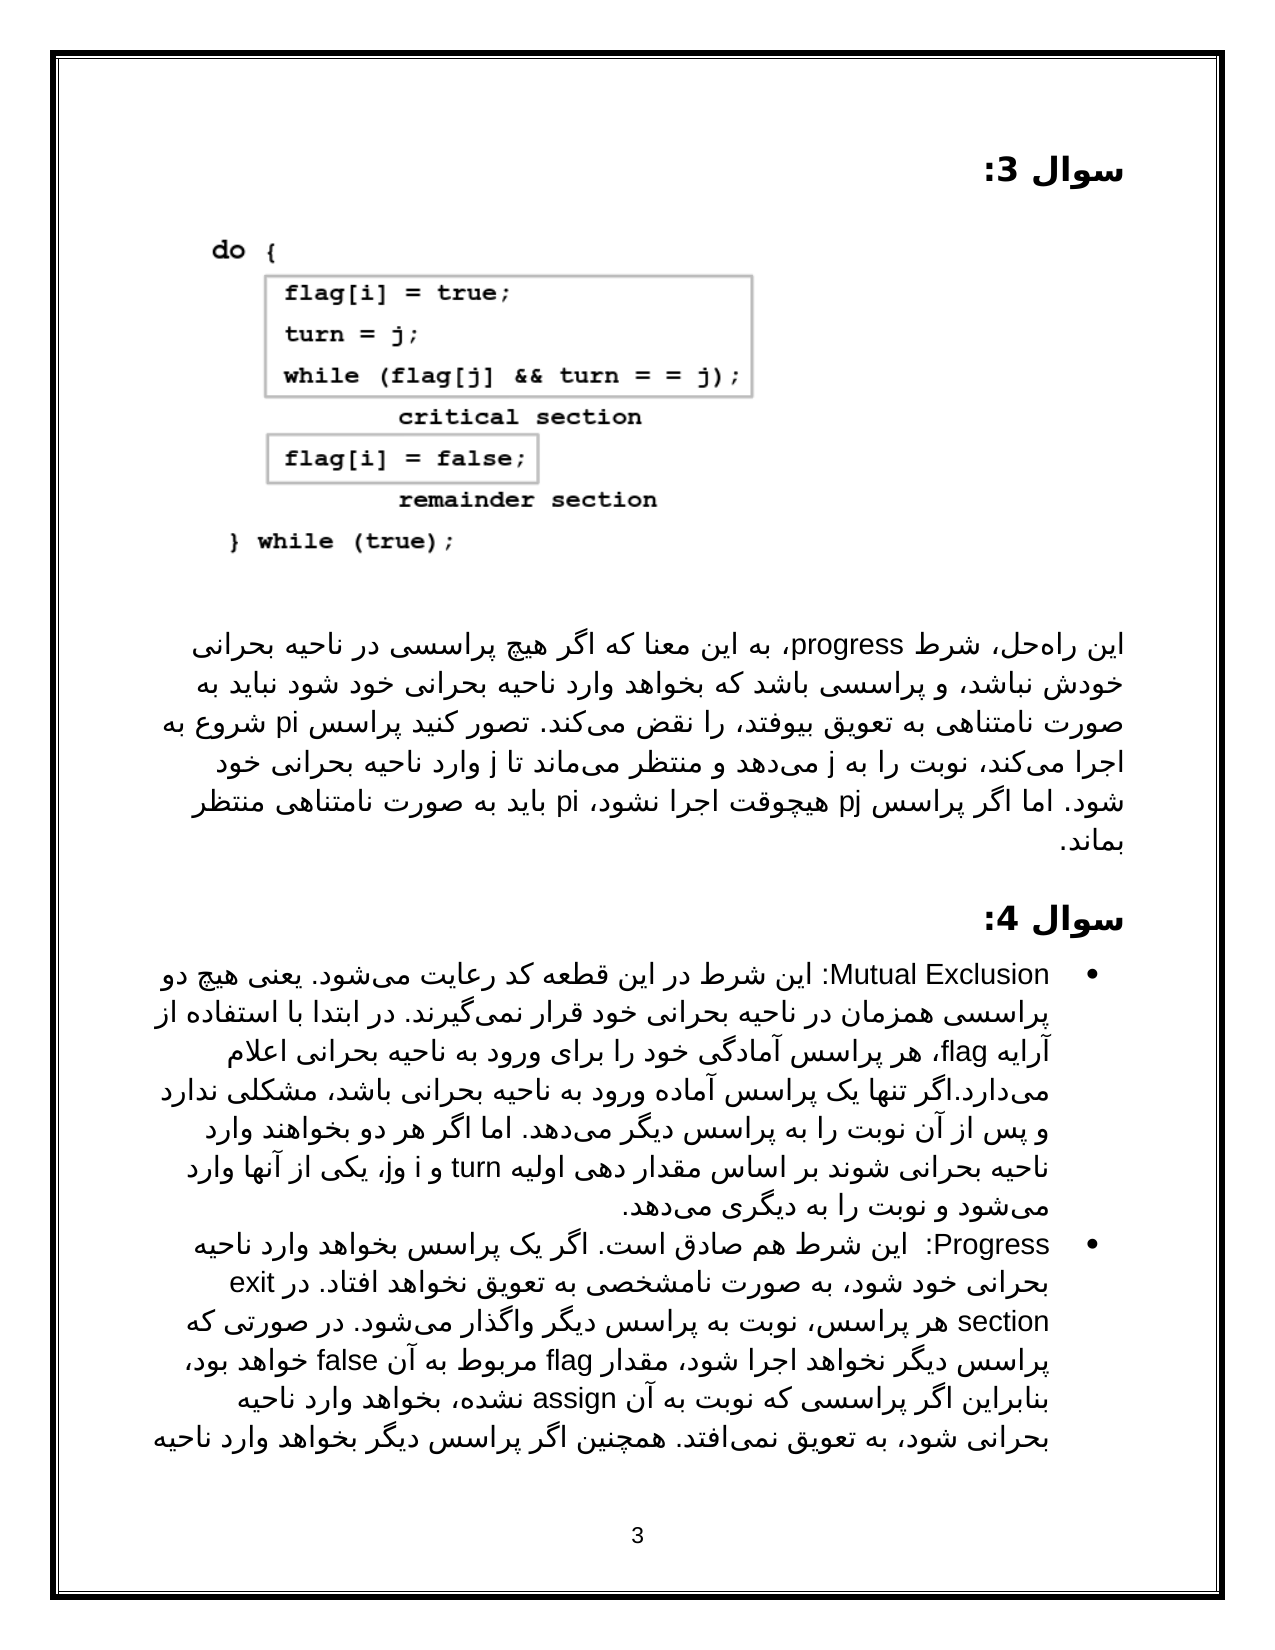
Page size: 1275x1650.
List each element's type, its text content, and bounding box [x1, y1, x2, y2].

subtitle سوال 4: [150, 900, 1125, 938]
subtitle این راه‌حل، شرط progress، به این معنا که اگر هیچ پراسسی در ناحیه بحرانی خودش نباشد، و پراسسی باشد که بخواهد وارد ناحیه بحرانی خود شود نباید به صورت نامتناهی به تعویق بیوفتد، را نقض می‌کند. تصور کنید پراسس pi شروع به اجرا می‌کند، نوبت را به j می‌دهد و منتظر می‌ماند تا j وارد ناحیه بحرانی خود شود. اما اگر پراسس pj هیچوقت اجرا نشود، pi باید به صورت نامتناهی منتظر بماند. [150, 627, 1125, 857]
list Mutual Exclusion: این شرط در این قطعه کد رعایت می‌شود. یعنی هیچ دو پراسسی همزمان در ناحیه بحرانی خود قرار نمی‌گیرند. در ابتدا با استفاده از آرایه flag، هر پراسس آمادگی خود را برای ورود به ناحیه بحرانی اعلام می‌دارد.اگر تنها یک پراسس آماده ورود به ناحیه بحرانی باشد، مشکلی ندارد و پس از آن نوبت را به پراسس دیگر می‌دهد. اما اگر هر دو بخواهند وارد ناحیه بحرانی شوند بر اساس مقدار دهی اولیه turn و i وj، یکی از آنها وارد می‌شود و نوبت را به دیگری می‌دهد. [150, 957, 1087, 1222]
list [150, 1227, 1087, 1453]
picture [149, 207, 807, 586]
subtitle سوال 3: [150, 150, 1125, 189]
